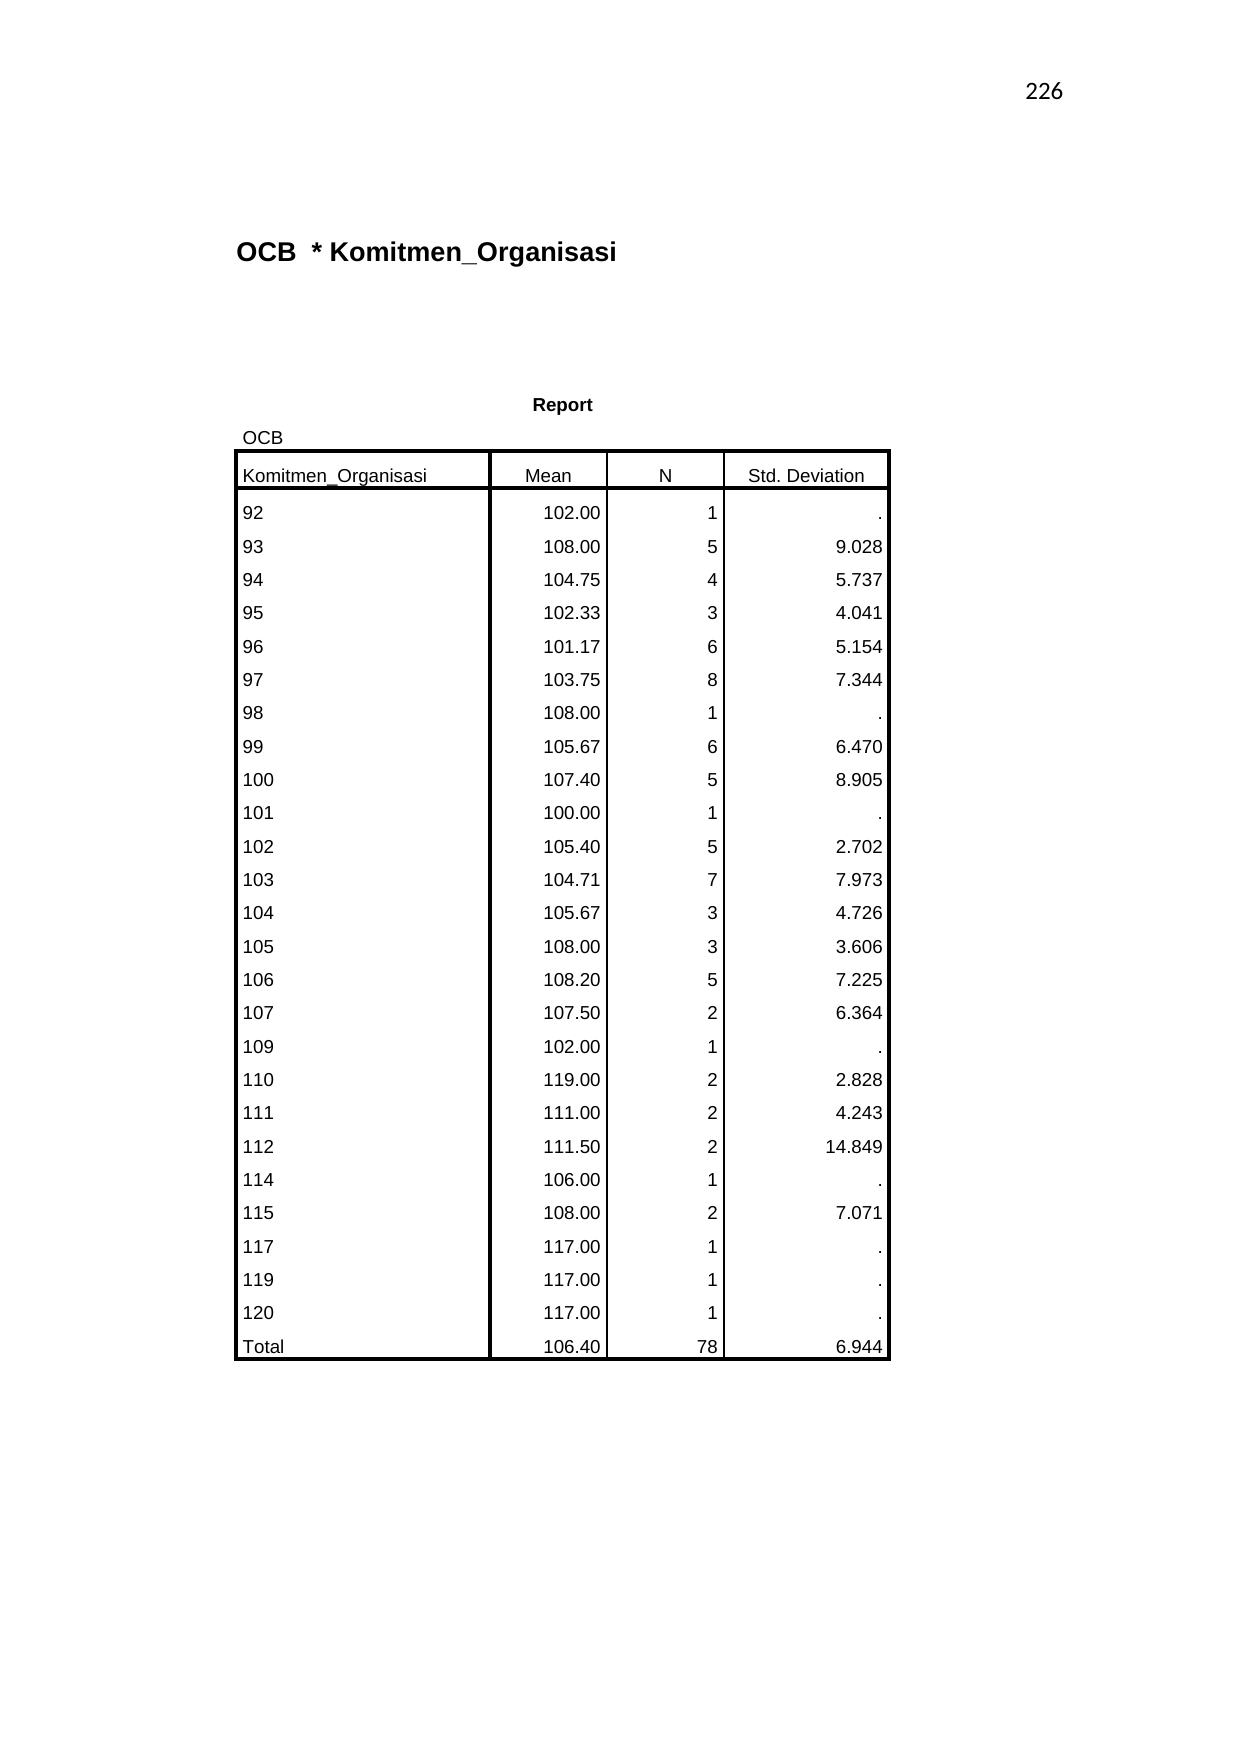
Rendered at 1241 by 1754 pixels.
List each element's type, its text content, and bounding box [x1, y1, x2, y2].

table_header Report [236, 382, 889, 415]
table_cell 1 [608, 690, 723, 724]
table_cell 119.00 [492, 1057, 606, 1090]
table_cell 106.00 [492, 1157, 606, 1190]
table_cell 9.028 [725, 524, 887, 557]
table_cell 109 [238, 1024, 488, 1057]
table_cell 6 [608, 724, 723, 757]
table_cell 4.041 [725, 590, 887, 624]
table_cell 1 [608, 790, 723, 824]
table_cell . [725, 690, 887, 724]
table_cell 120 [238, 1290, 488, 1324]
table_cell 107 [238, 990, 488, 1024]
table_cell 5 [608, 757, 723, 790]
table_cell 97 [238, 657, 488, 690]
table_cell Komitmen_Organisasi [238, 453, 488, 486]
table_cell Total [238, 1324, 488, 1357]
table_cell Mean [492, 453, 606, 486]
table_cell 119 [238, 1257, 488, 1290]
table_cell 2 [608, 1124, 723, 1157]
table_cell 101 [238, 790, 488, 824]
table_cell 7 [608, 857, 723, 890]
table_cell 5 [608, 524, 723, 557]
table_cell N [608, 453, 723, 486]
table_cell 98 [238, 690, 488, 724]
table_cell 6.364 [725, 990, 887, 1024]
table_cell 112 [238, 1124, 488, 1157]
table_cell 3 [608, 924, 723, 957]
table_cell 99 [238, 724, 488, 757]
table_cell 117.00 [492, 1224, 606, 1257]
table_cell 108.20 [492, 957, 606, 990]
table_cell 102.33 [492, 590, 606, 624]
table_cell 111 [238, 1090, 488, 1124]
table_cell 7.973 [725, 857, 887, 890]
table_cell 103 [238, 857, 488, 890]
table_cell 114 [238, 1157, 488, 1190]
table_cell 96 [238, 624, 488, 657]
table_cell 5.737 [725, 557, 887, 590]
table_cell 108.00 [492, 524, 606, 557]
table_cell 100 [238, 757, 488, 790]
table_cell 103.75 [492, 657, 606, 690]
table_cell 107.40 [492, 757, 606, 790]
table_cell 14.849 [725, 1124, 887, 1157]
table_cell 1 [608, 490, 723, 524]
table_cell 100.00 [492, 790, 606, 824]
table_cell 92 [238, 490, 488, 524]
table_cell . [725, 1224, 887, 1257]
table_cell 117.00 [492, 1257, 606, 1290]
table_cell 108.00 [492, 924, 606, 957]
table_cell 93 [238, 524, 488, 557]
table_cell 106.40 [492, 1324, 606, 1357]
table_cell 2 [608, 1090, 723, 1124]
table_cell . [725, 1024, 887, 1057]
table_cell 5 [608, 957, 723, 990]
table_cell 101.17 [492, 624, 606, 657]
table_cell 117.00 [492, 1290, 606, 1324]
table_cell 110 [238, 1057, 488, 1090]
table_cell 3 [608, 590, 723, 624]
table_cell 4 [608, 557, 723, 590]
table_cell 78 [608, 1324, 723, 1357]
table_cell 115 [238, 1190, 488, 1224]
table_cell 108.00 [492, 690, 606, 724]
table_cell 102.00 [492, 1024, 606, 1057]
table_cell 105.67 [492, 890, 606, 924]
table_cell 1 [608, 1257, 723, 1290]
table_cell 117 [238, 1224, 488, 1257]
table_cell 2.828 [725, 1057, 887, 1090]
table_cell 6 [608, 624, 723, 657]
table_cell 104.71 [492, 857, 606, 890]
table_cell 7.071 [725, 1190, 887, 1224]
table_cell 1 [608, 1024, 723, 1057]
table_cell 4.726 [725, 890, 887, 924]
table_cell 107.50 [492, 990, 606, 1024]
table_cell . [725, 1157, 887, 1190]
table_cell 3.606 [725, 924, 887, 957]
table_cell 2 [608, 1190, 723, 1224]
table_cell 106 [238, 957, 488, 990]
table_cell 6.470 [725, 724, 887, 757]
table_cell . [725, 1257, 887, 1290]
table_cell 105.67 [492, 724, 606, 757]
table_cell 108.00 [492, 1190, 606, 1224]
table_cell 95 [238, 590, 488, 624]
table_cell 1 [608, 1224, 723, 1257]
table_cell 2 [608, 990, 723, 1024]
table_cell 8.905 [725, 757, 887, 790]
table_cell . [725, 1290, 887, 1324]
table_cell 1 [608, 1290, 723, 1324]
table_cell 6.944 [725, 1324, 887, 1357]
table_cell 111.50 [492, 1124, 606, 1157]
table_cell 102 [238, 824, 488, 857]
table_cell 104 [238, 890, 488, 924]
table_cell 1 [608, 1157, 723, 1190]
table_cell 111.00 [492, 1090, 606, 1124]
table_cell 105 [238, 924, 488, 957]
table_cell 102.00 [492, 490, 606, 524]
table_cell 2.702 [725, 824, 887, 857]
table_cell 4.243 [725, 1090, 887, 1124]
table_cell 94 [238, 557, 488, 590]
table_cell 105.40 [492, 824, 606, 857]
table_cell 8 [608, 657, 723, 690]
table_cell . [725, 790, 887, 824]
table_cell OCB [236, 415, 889, 449]
table_cell 104.75 [492, 557, 606, 590]
table_cell 3 [608, 890, 723, 924]
table_cell 7.344 [725, 657, 887, 690]
table_cell 2 [608, 1057, 723, 1090]
table_cell . [725, 490, 887, 524]
table_cell 5.154 [725, 624, 887, 657]
text OCB * Komitmen_Organisasi [236, 236, 1063, 267]
table_cell Std. Deviation [725, 453, 887, 486]
table_cell 7.225 [725, 957, 887, 990]
table_cell 5 [608, 824, 723, 857]
